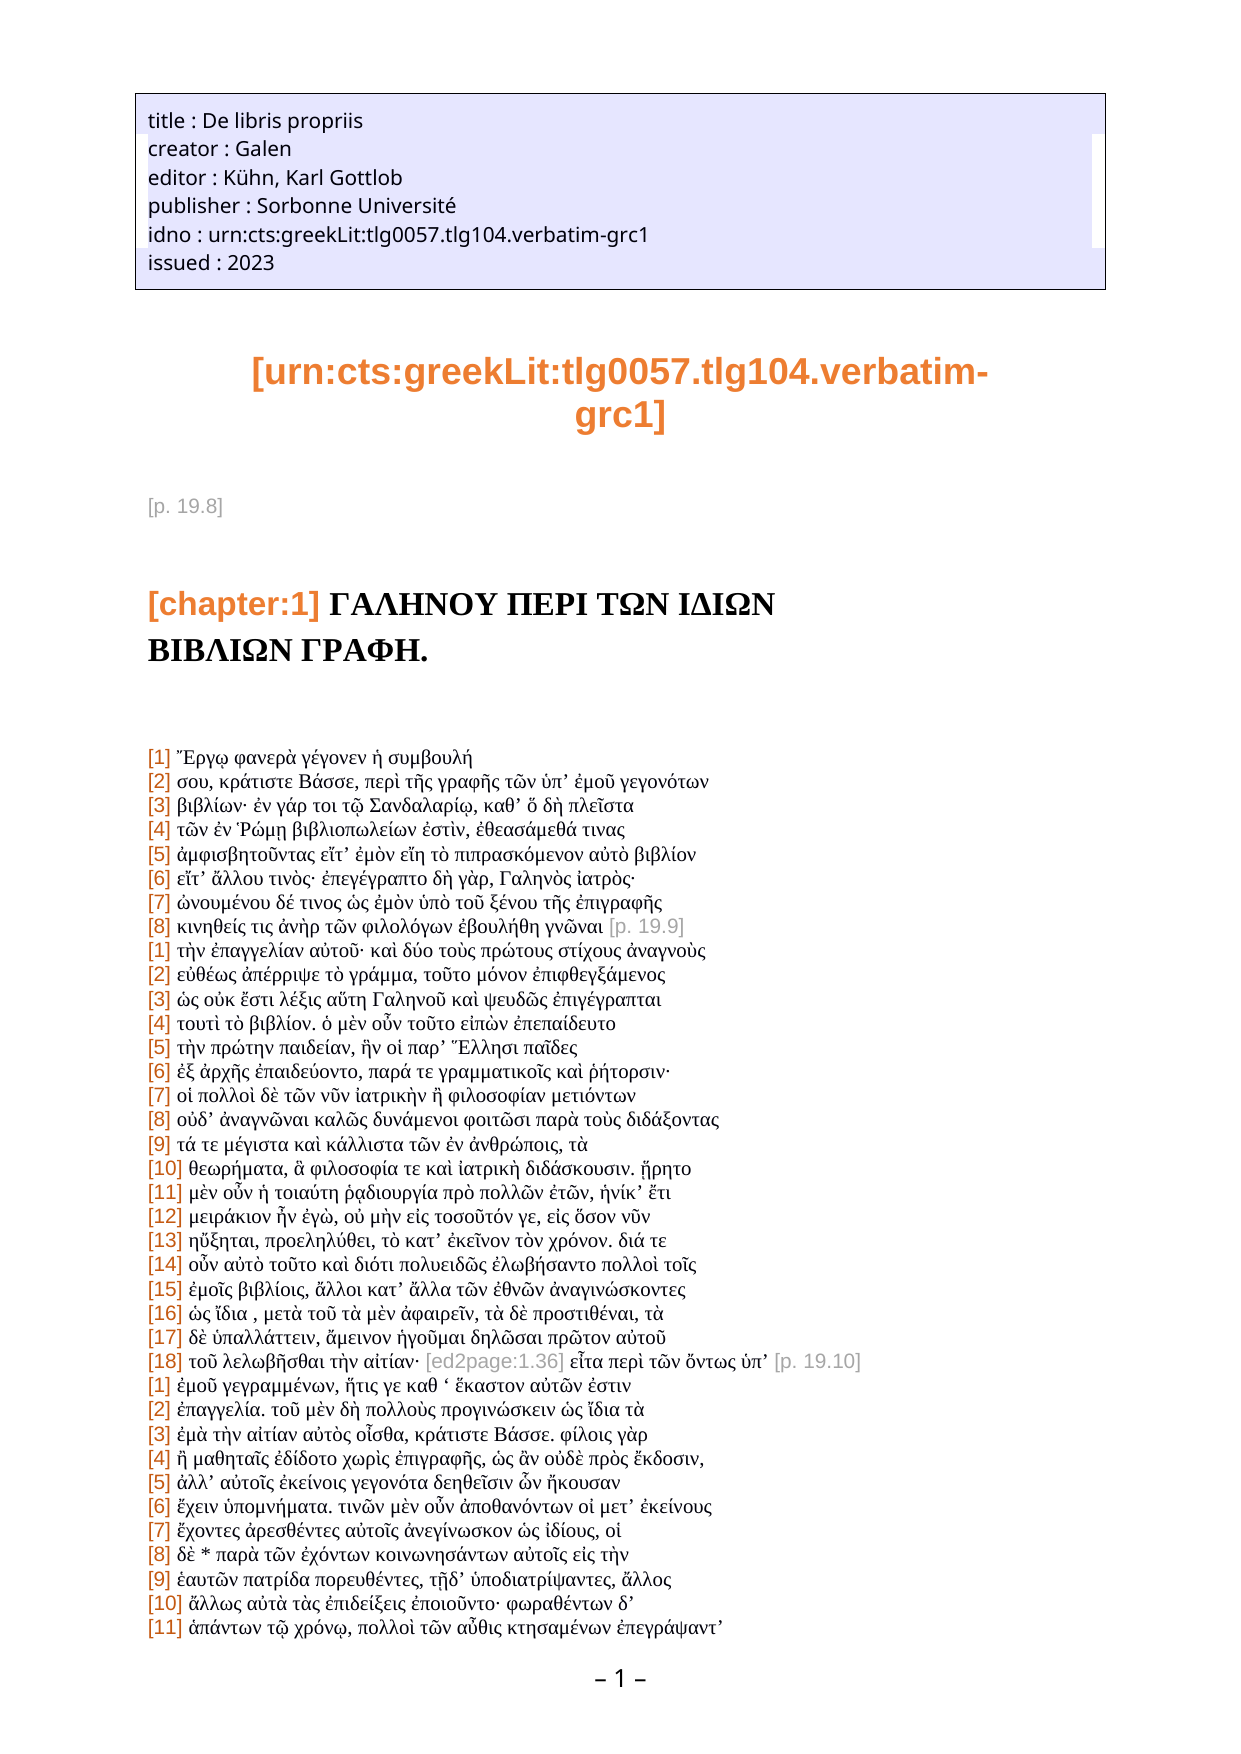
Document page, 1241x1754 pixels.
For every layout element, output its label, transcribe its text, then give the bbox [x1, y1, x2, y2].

text creator : Galen [148, 134, 1092, 163]
subtitle [chapter:1] ΓΑΛΗΝΟΥ ΠΕΡΙ ΤΩΝ ΙΔΙΩΝ ΒΙΒΛΙΩΝ ΓΡΑΦΗ. [148, 584, 1092, 669]
text publisher : Sorbonne Université [148, 191, 1092, 220]
subtitle [urn:cts:greekLit:tlg0057.tlg104.verbatim-grc1] [207, 349, 1033, 435]
text [p. 19.8] [148, 494, 1092, 518]
text editor : Kühn, Karl Gottlob [148, 163, 1092, 191]
text issued : 2023 [136, 235, 1105, 289]
text idno : urn:cts:greekLit:tlg0057.tlg104.verbatim-grc1 [148, 220, 1092, 235]
text title : De libris propriis [136, 94, 1105, 134]
